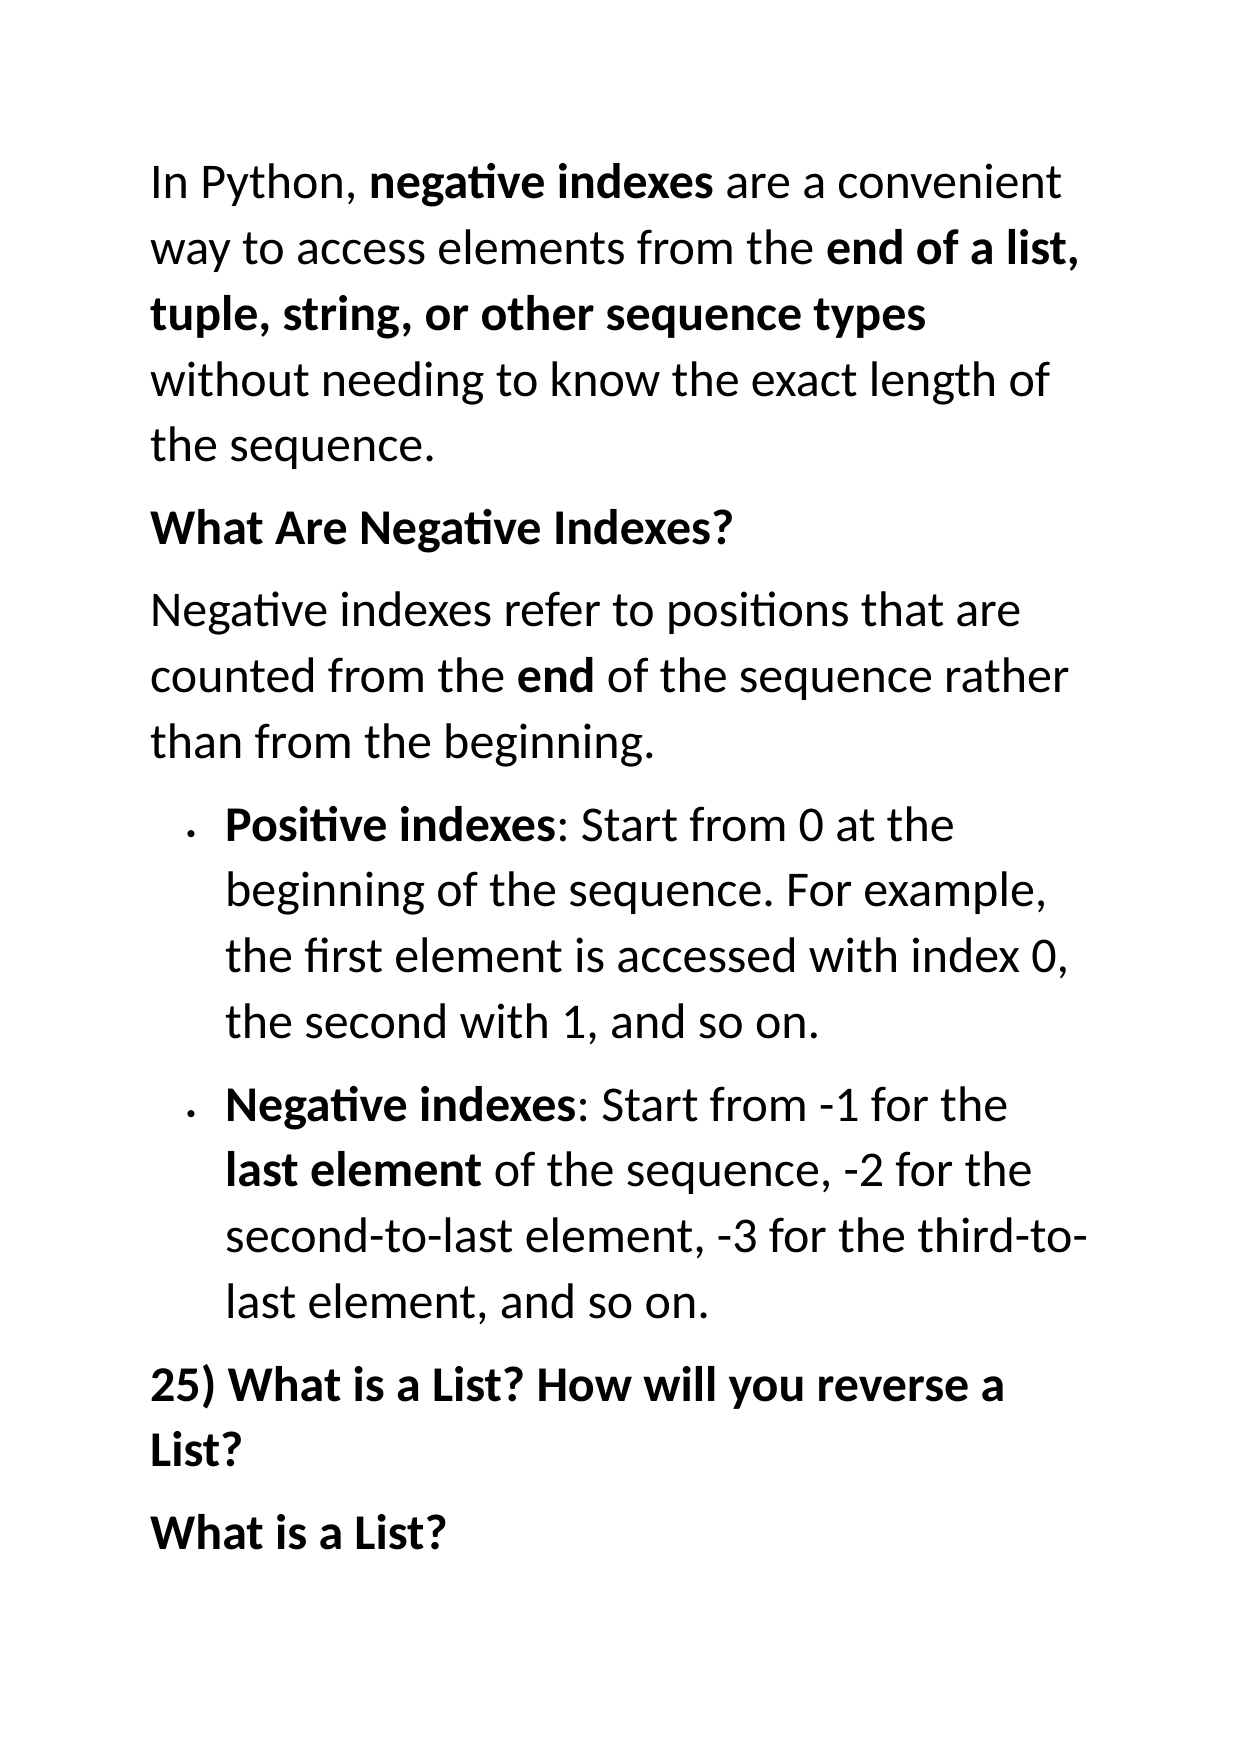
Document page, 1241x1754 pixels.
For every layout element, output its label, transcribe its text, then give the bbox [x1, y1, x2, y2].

list Negative indexes: Start from -1 for the last element of the sequence, -2 for the second-to-last element, -3 for the third-to-last element, and so on. [187, 1072, 1090, 1331]
text Negative indexes refer to positions that are counted from the end of the sequence rather than from the beginning. [150, 578, 1090, 771]
text What is a List? [150, 1501, 1090, 1562]
text In Python, negative indexes are a convenient way to access elements from the end of a list, tuple, string, or other sequence types without needing to know the exact length of the sequence. [150, 150, 1090, 474]
text 25) What is a List? How will you reverse a List? [150, 1352, 1090, 1479]
text What Are Negative Indexes? [150, 496, 1090, 557]
list Positive indexes: Start from 0 at the beginning of the sequence. For example, the first element is accessed with index 0, the second with 1, and so on. [187, 792, 1090, 1051]
